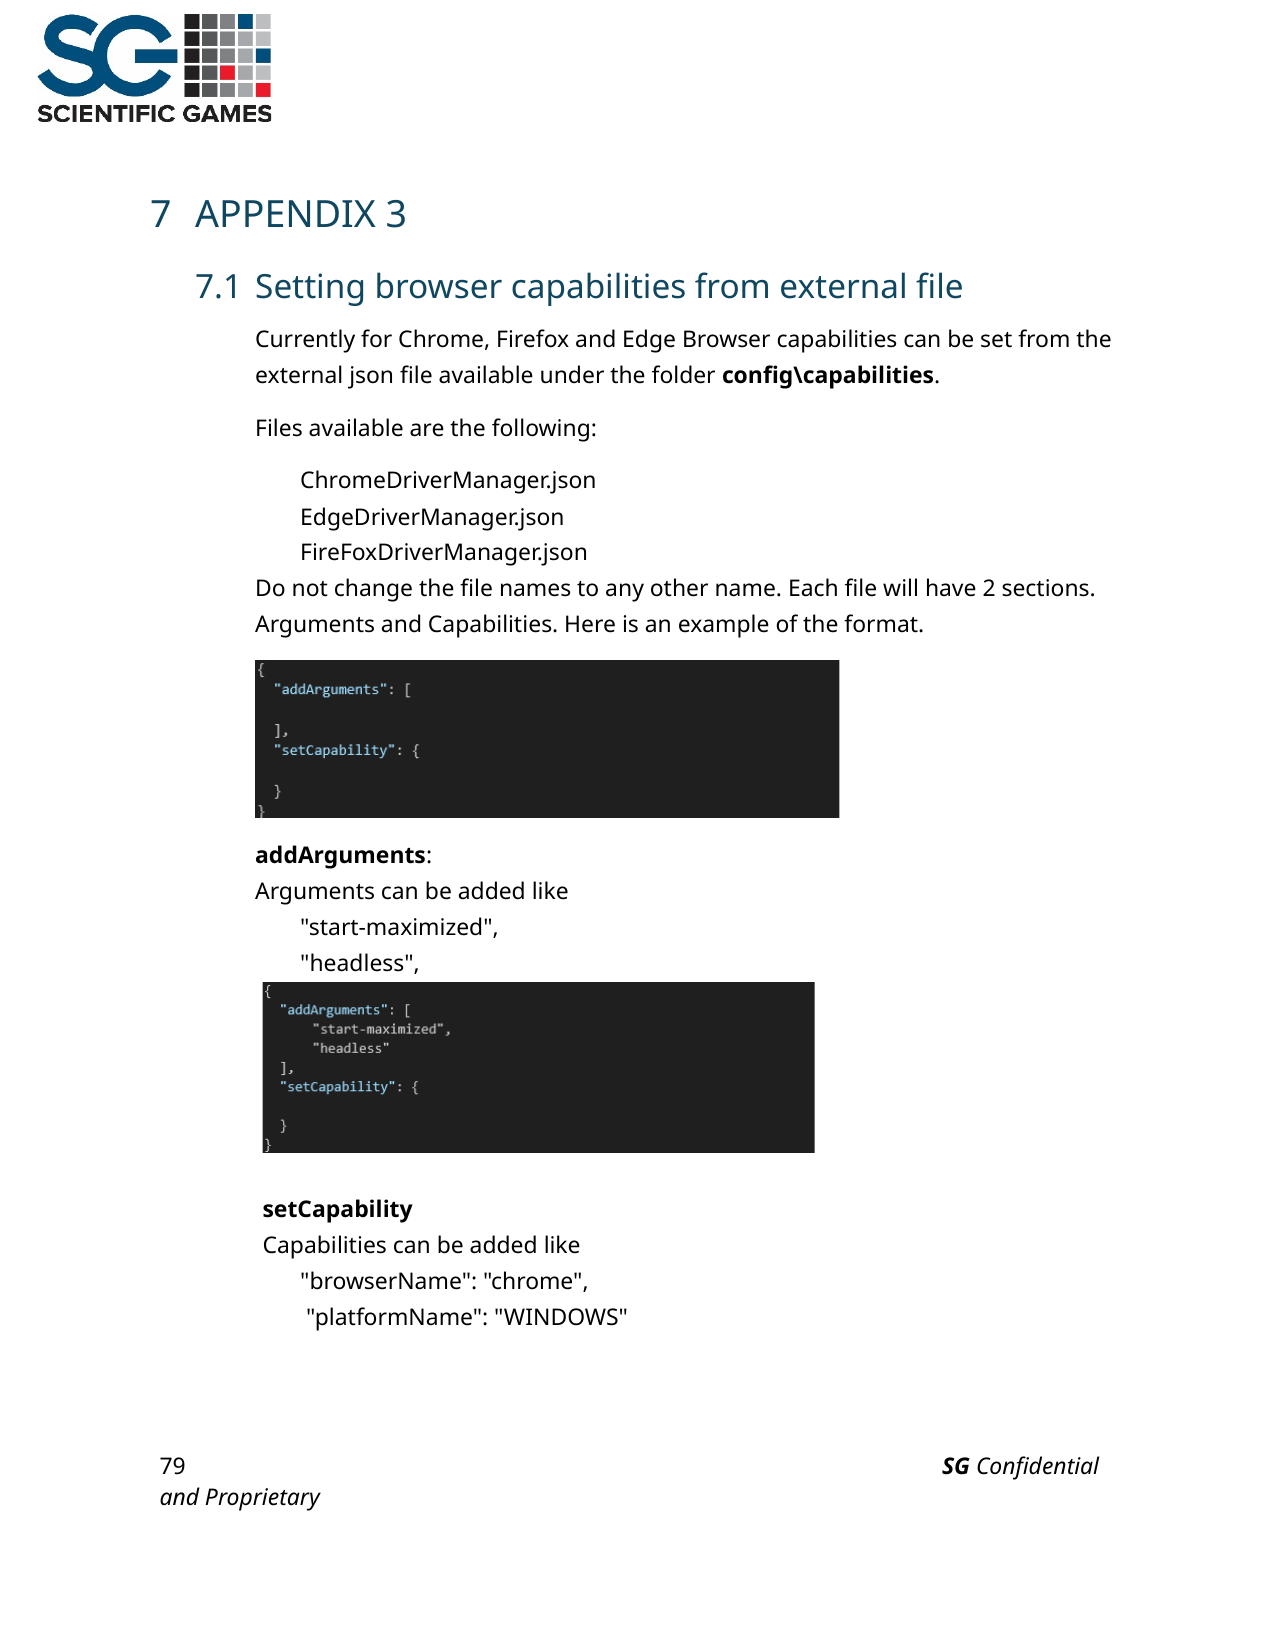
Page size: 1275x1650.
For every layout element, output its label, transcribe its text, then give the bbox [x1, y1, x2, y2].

picture [37, 14, 272, 122]
text Files available are the following: [225, 412, 1125, 443]
text Arguments can be added like [225, 875, 1125, 906]
subtitle APPENDIX 3 [150, 187, 1125, 238]
text "platformName": "WINDOWS" [225, 1301, 1125, 1332]
text setCapability [225, 1193, 1125, 1224]
text Do not change the file names to any other name. Each file will have 2 sections. Arguments and Capabilities. Here is an example of the format. [255, 572, 1125, 639]
text Currently for Chrome, Firefox and Edge Browser capabilities can be set from the external json file available under the folder config\capabilities. [255, 323, 1125, 391]
picture [262, 982, 815, 1153]
text Capabilities can be added like [225, 1229, 1125, 1260]
subtitle Setting browser capabilities from external file [195, 263, 1125, 308]
text ChromeDriverManager.json [225, 464, 1125, 496]
text "headless", [225, 947, 1125, 978]
text EdgeDriverManager.json [225, 500, 1125, 532]
text FireFoxDriverManager.json [225, 536, 1125, 568]
picture [255, 660, 840, 818]
text "browserName": "chrome", [225, 1265, 1125, 1296]
text "start-maximized", [225, 911, 1125, 942]
text addArguments: [225, 839, 1125, 870]
